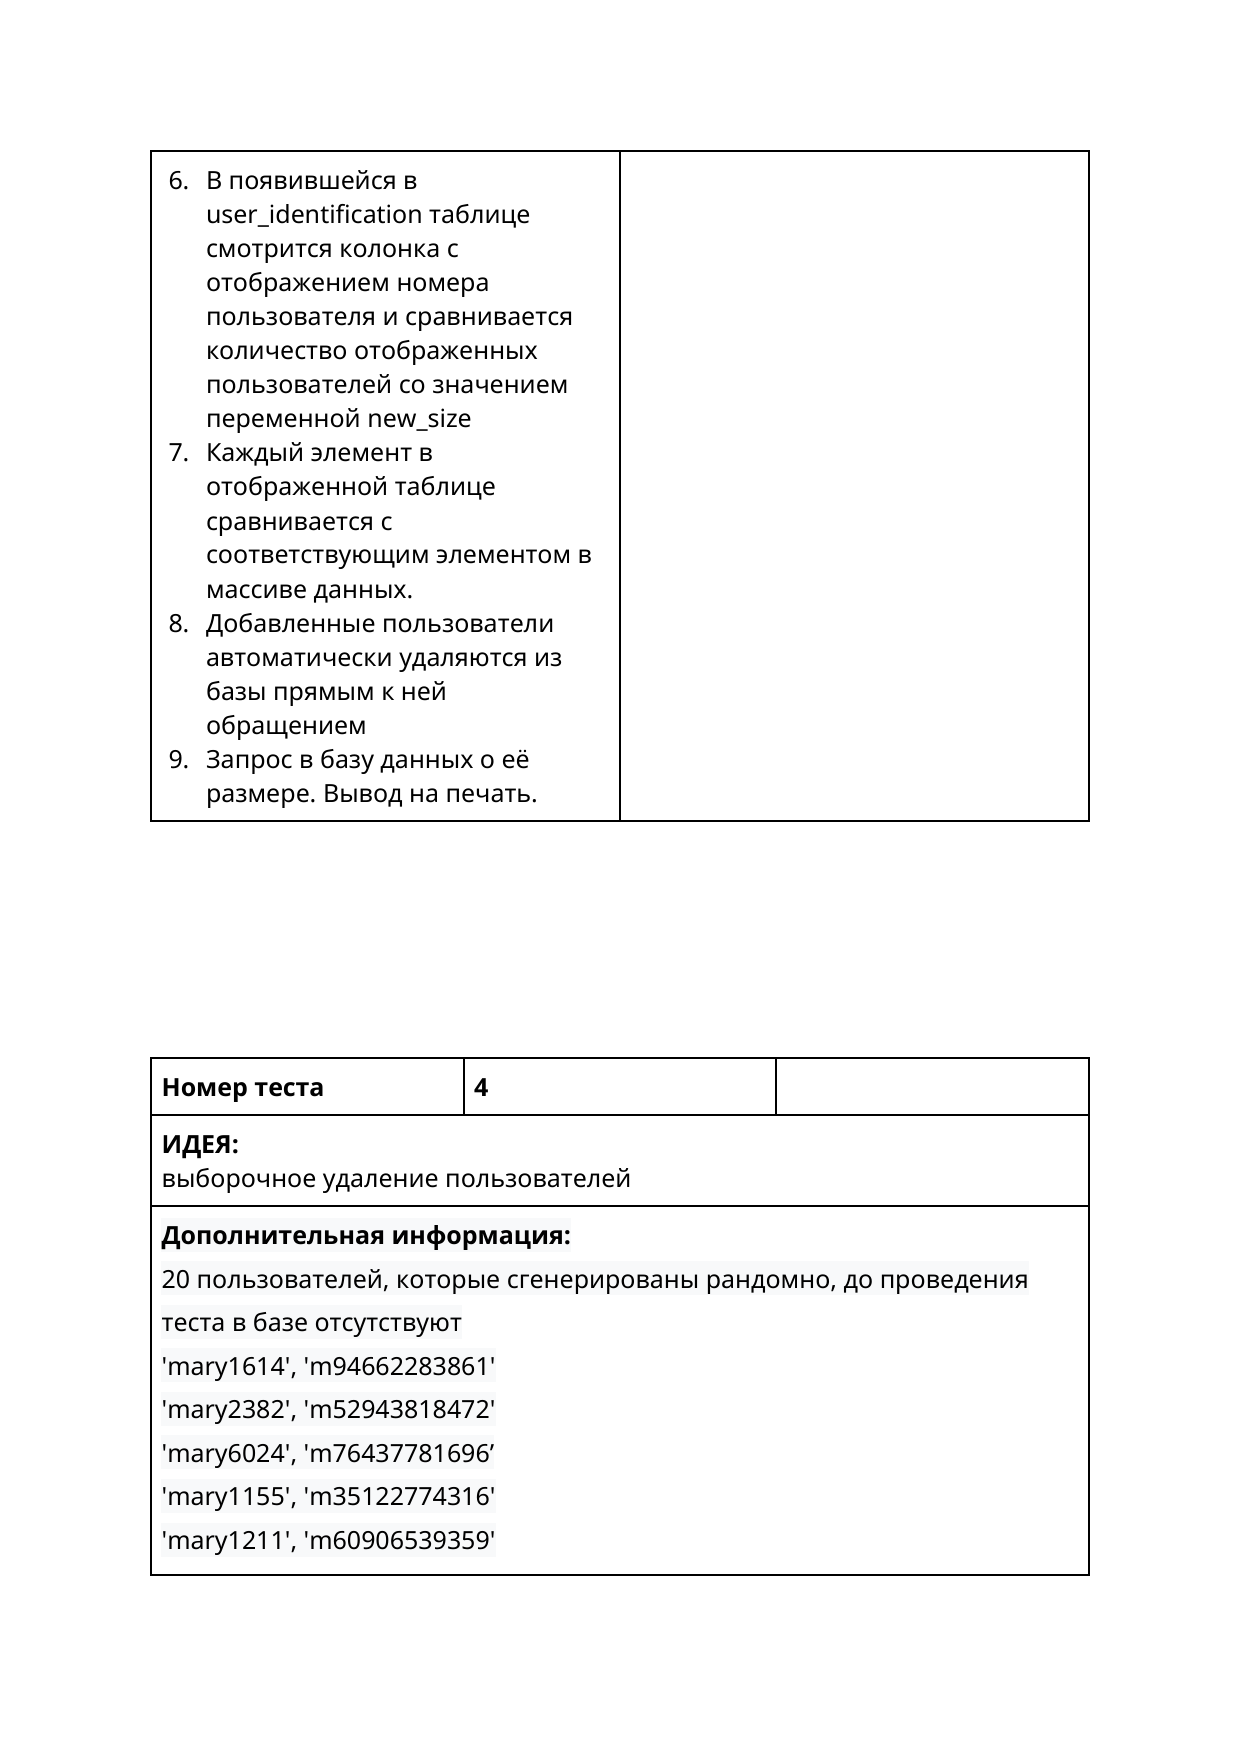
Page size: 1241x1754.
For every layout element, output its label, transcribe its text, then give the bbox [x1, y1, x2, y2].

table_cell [152, 1207, 1088, 1574]
table_header Номер теста [152, 1059, 463, 1114]
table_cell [152, 152, 619, 820]
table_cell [621, 152, 1088, 820]
table_header 4 [465, 1059, 775, 1114]
table_header [777, 1059, 1088, 1114]
table_cell ИДЕЯ: выборочное удаление пользователей [152, 1116, 1088, 1205]
